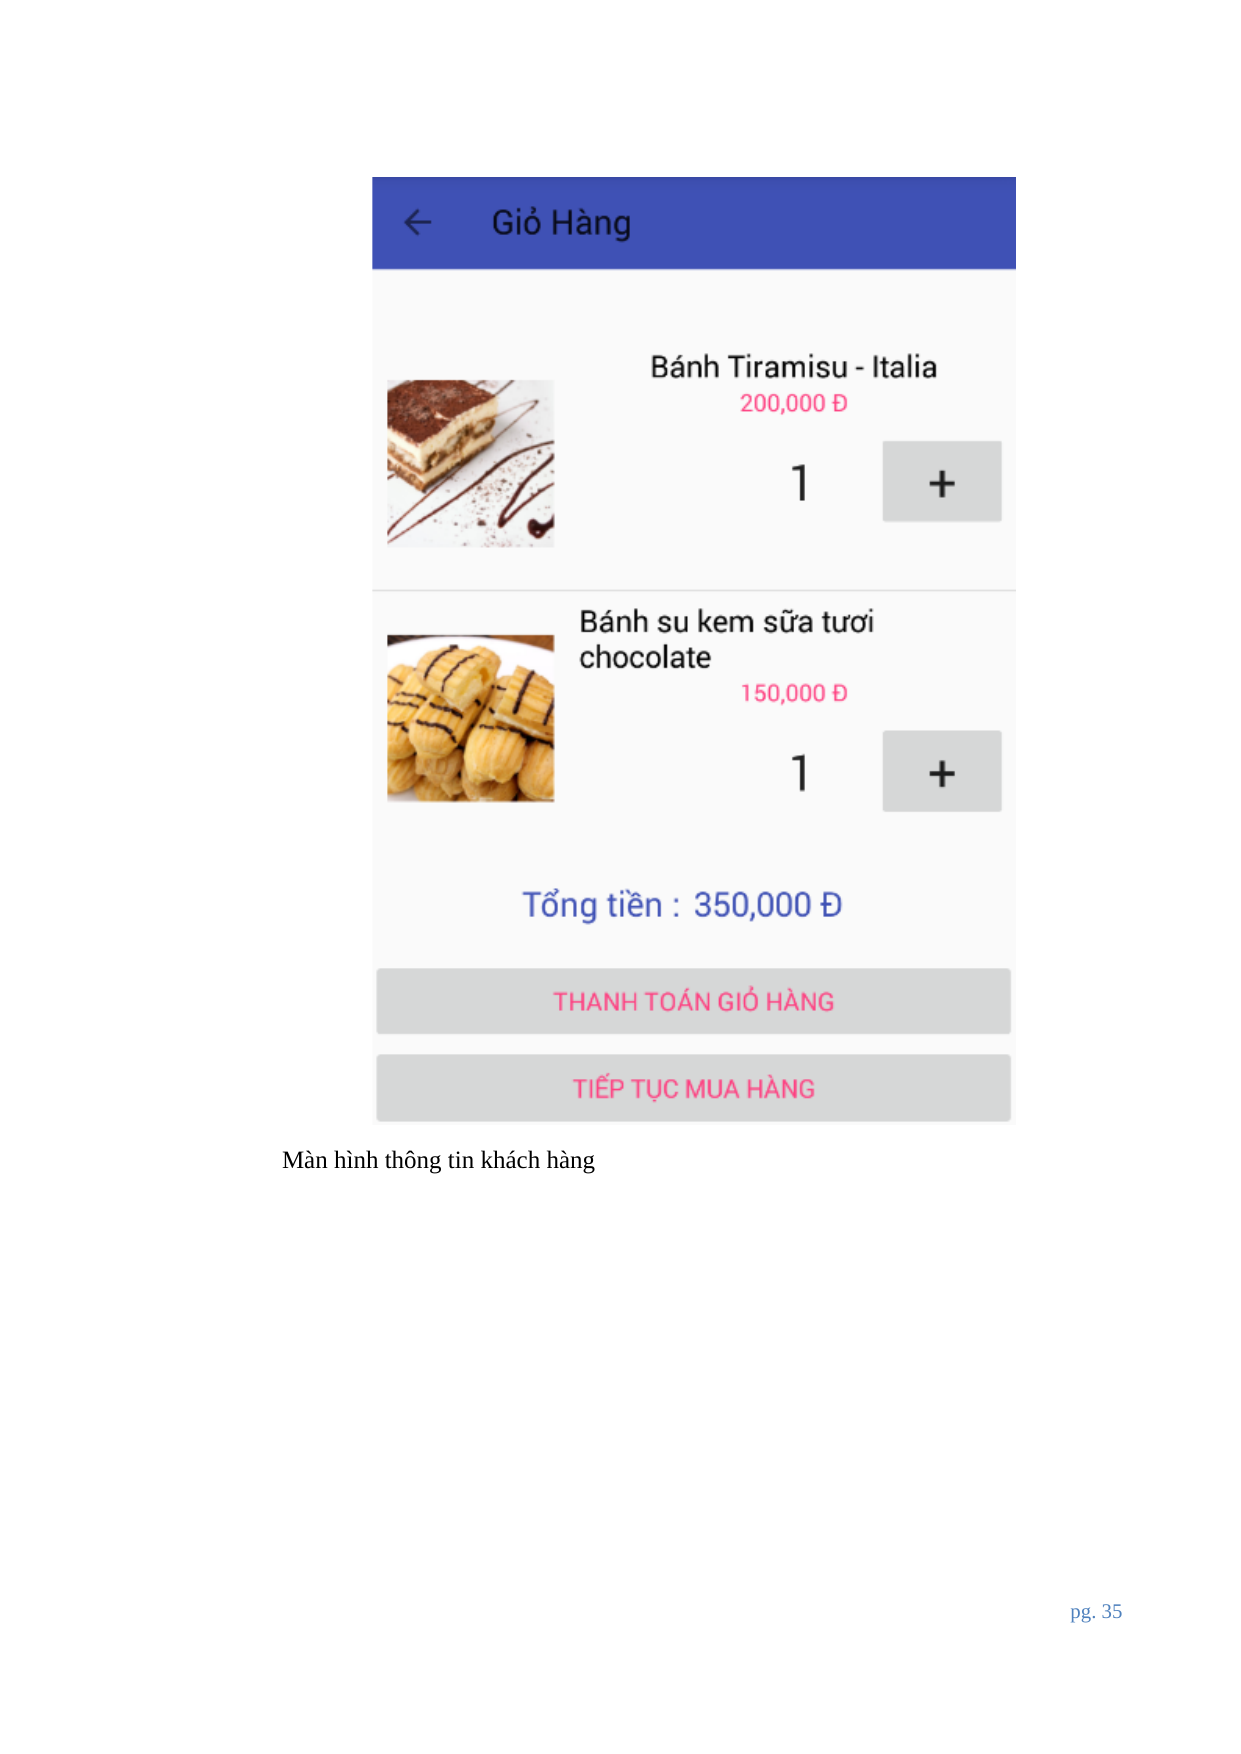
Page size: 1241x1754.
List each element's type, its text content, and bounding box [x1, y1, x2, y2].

picture [372, 177, 1016, 1125]
text Màn hình thông tin khách hàng [207, 1145, 1122, 1174]
